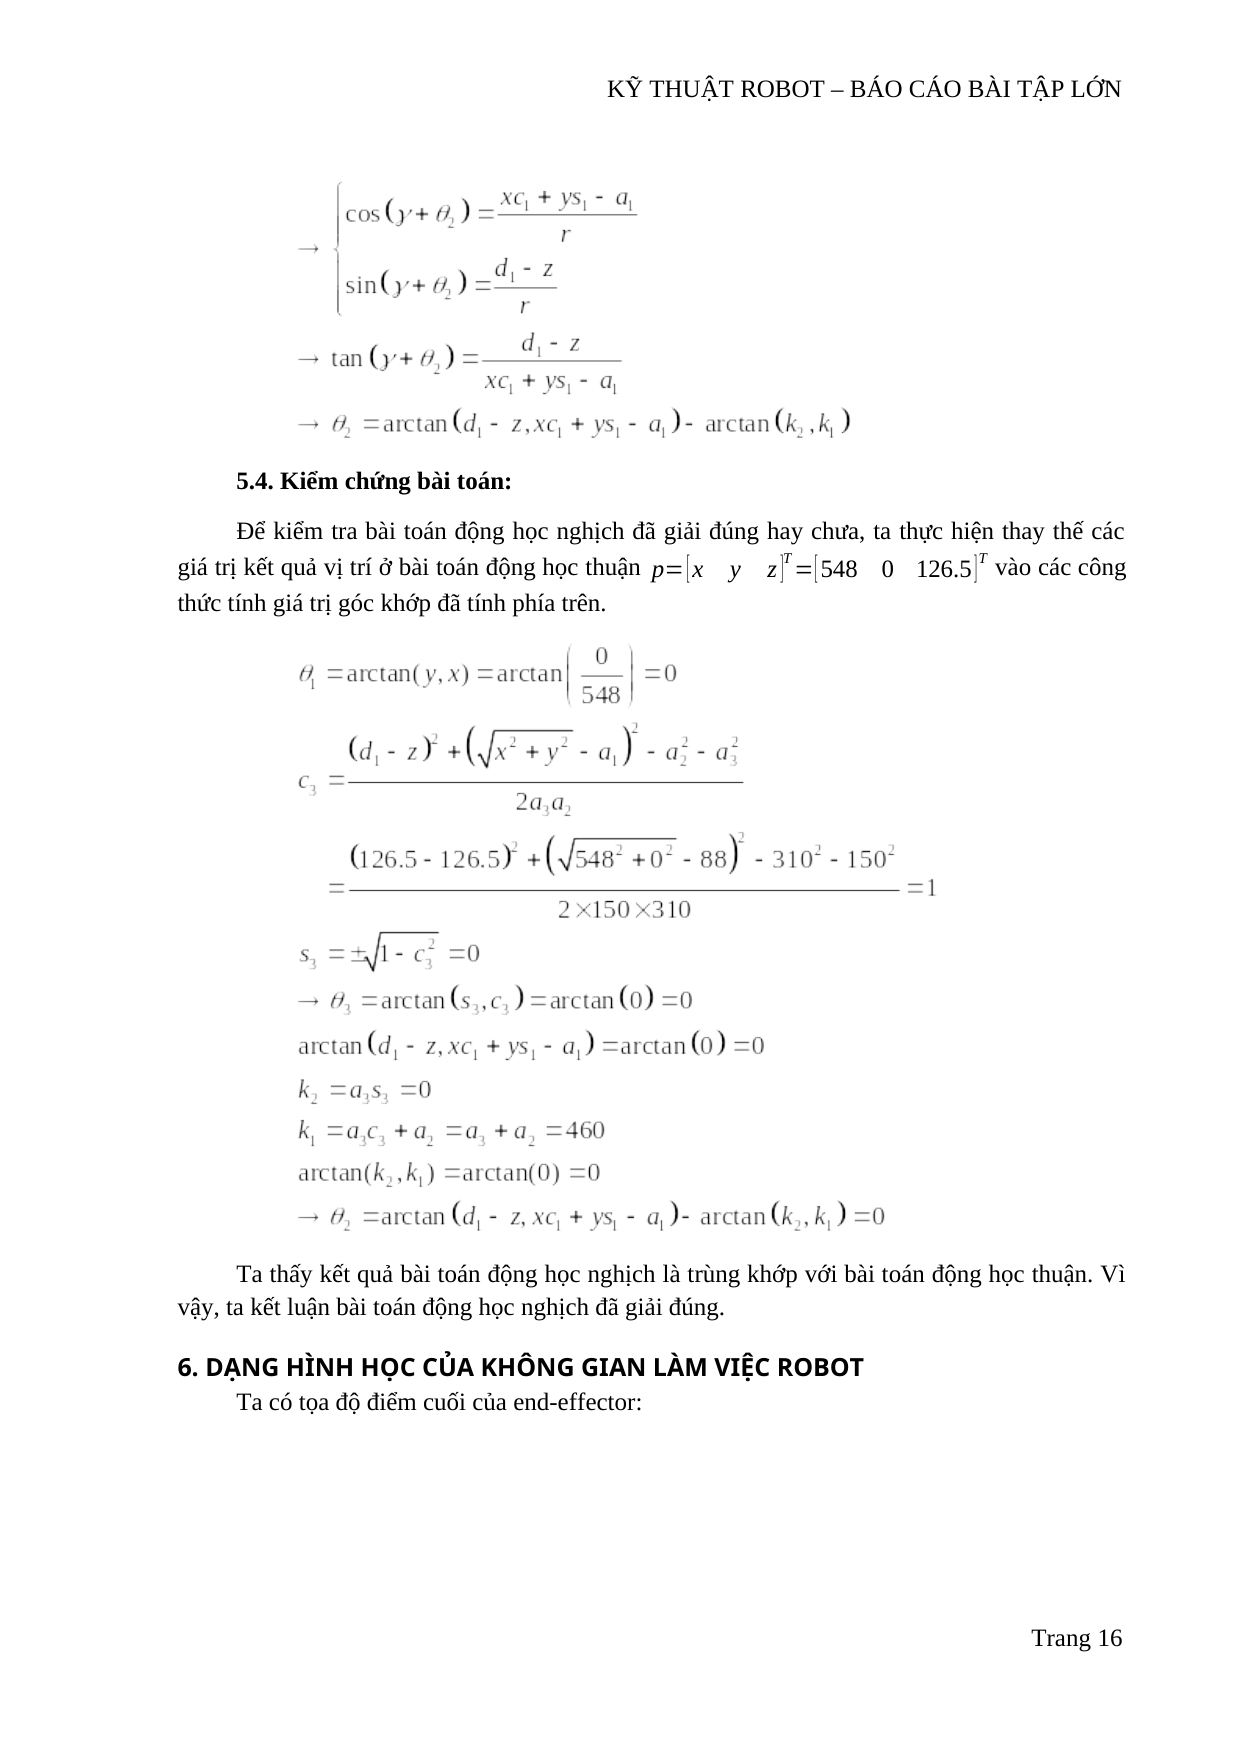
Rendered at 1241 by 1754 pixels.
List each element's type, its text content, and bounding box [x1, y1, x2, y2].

text Ta có tọa độ điểm cuối của end-effector: [177, 1387, 1127, 1416]
text Ta thấy kết quả bài toán động học nghịch là trùng khớp với bài toán động học thuận. Vì vậy, ta kết luận bài toán động học nghịch đã giải đúng. [177, 1259, 1127, 1321]
text Để kiểm tra bài toán động học nghịch đã giải đúng hay chưa, ta thực hiện thay thế các giá trị kết quả vị trí ở bài toán động học thuận vào các công thức tính giá trị góc khớp đã tính phía trên. [177, 516, 1127, 617]
subtitle 6. DẠNG HÌNH HỌC CỦA KHÔNG GIAN LÀM VIỆC ROBOT [177, 1350, 1122, 1384]
text 5.4. Kiểm chứng bài toán: [177, 466, 1127, 495]
